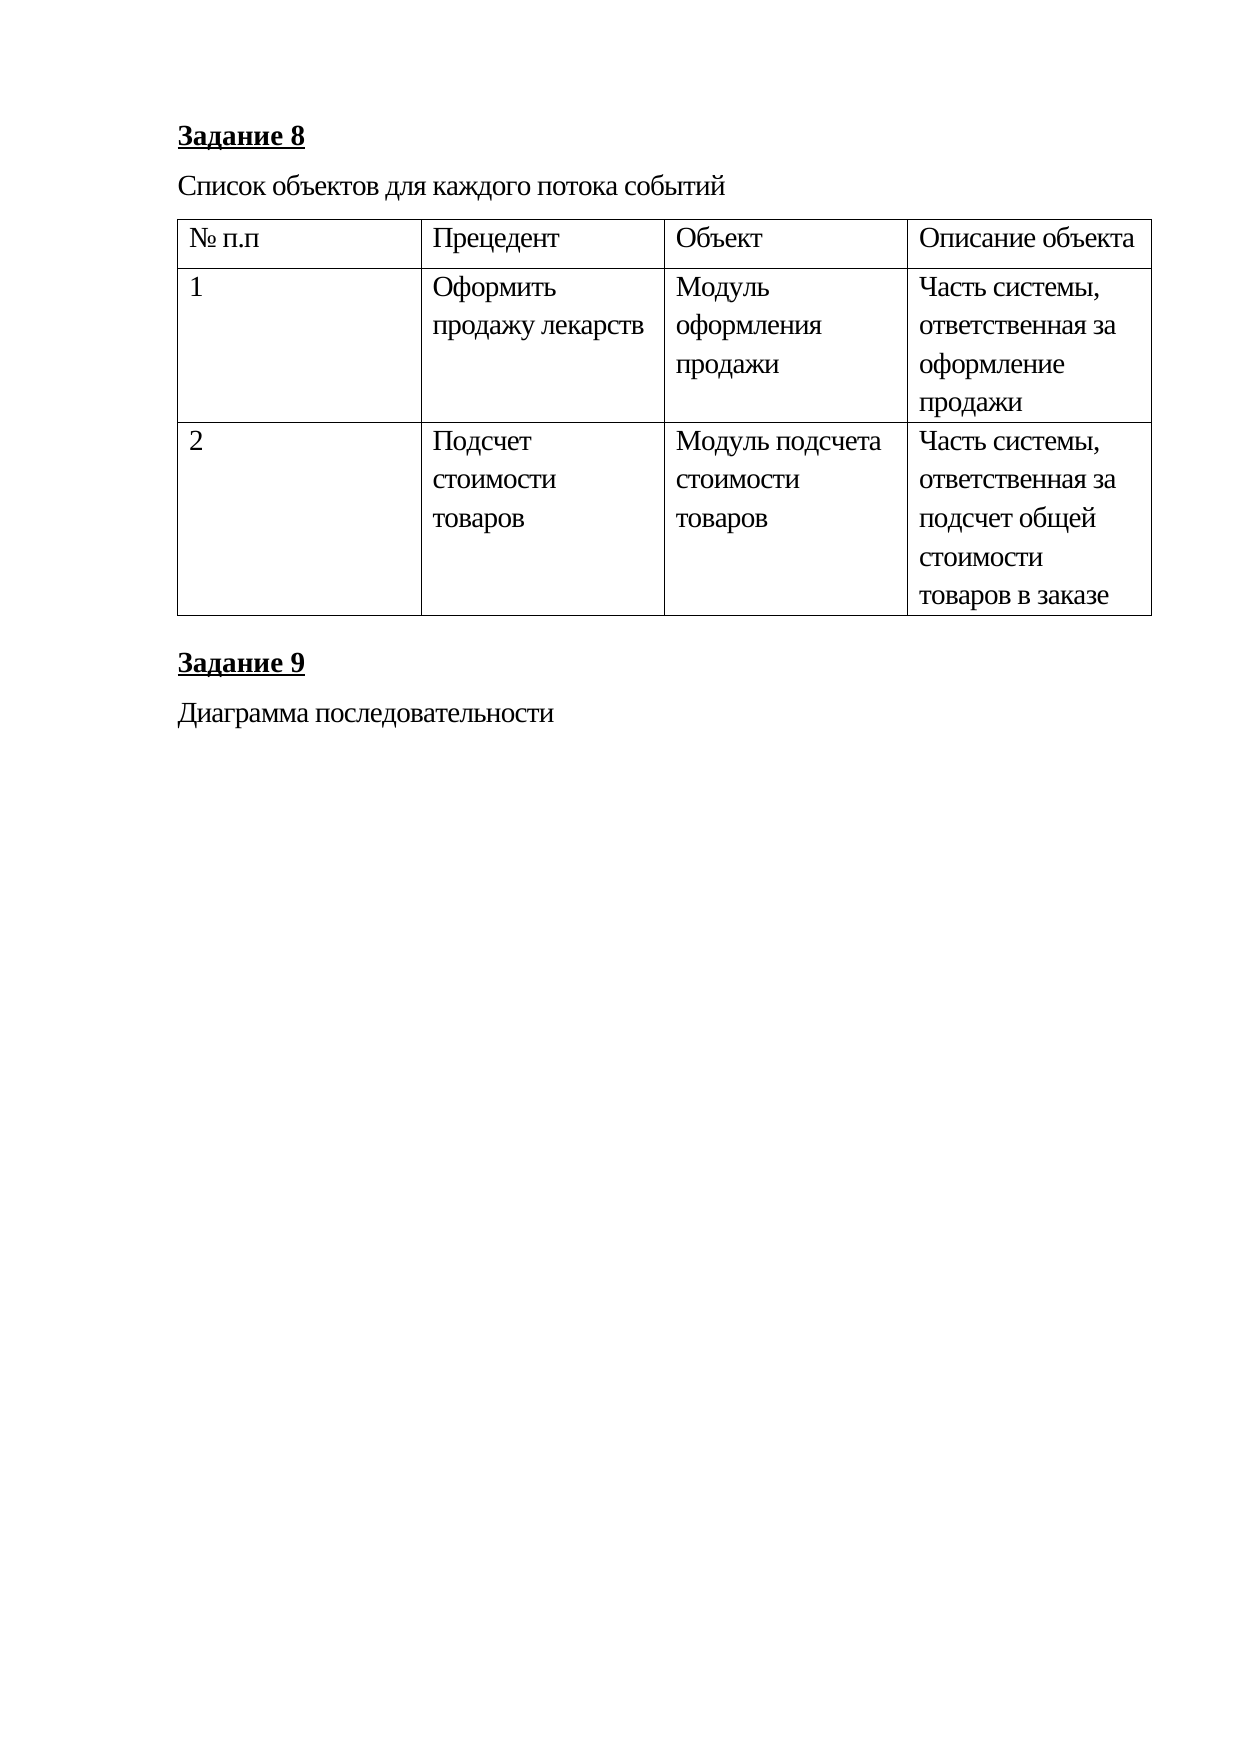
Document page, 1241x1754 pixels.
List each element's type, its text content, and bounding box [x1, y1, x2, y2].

table_cell Часть системы, ответственная за подсчет общей стоимости товаров в заказе [908, 423, 1151, 615]
text Задание 8 [177, 118, 1152, 152]
text Диаграмма последовательности [177, 695, 1152, 729]
text Список объектов для каждого потока событий [177, 168, 1152, 202]
table_cell Модуль подсчета стоимости товаров [665, 423, 907, 615]
table_cell Часть системы, ответственная за оформление продажи [908, 269, 1151, 422]
table_cell 1 [178, 269, 421, 422]
table_cell 2 [178, 423, 421, 615]
table_header Прецедент [422, 220, 664, 268]
table_cell Модуль оформления продажи [665, 269, 907, 422]
table_cell Оформить продажу лекарств [422, 269, 664, 422]
table_header № п.п [178, 220, 421, 268]
table_header Описание объекта [908, 220, 1151, 268]
table_header Объект [665, 220, 907, 268]
table_cell Подсчет стоимости товаров [422, 423, 664, 615]
text Задание 9 [177, 645, 1152, 678]
